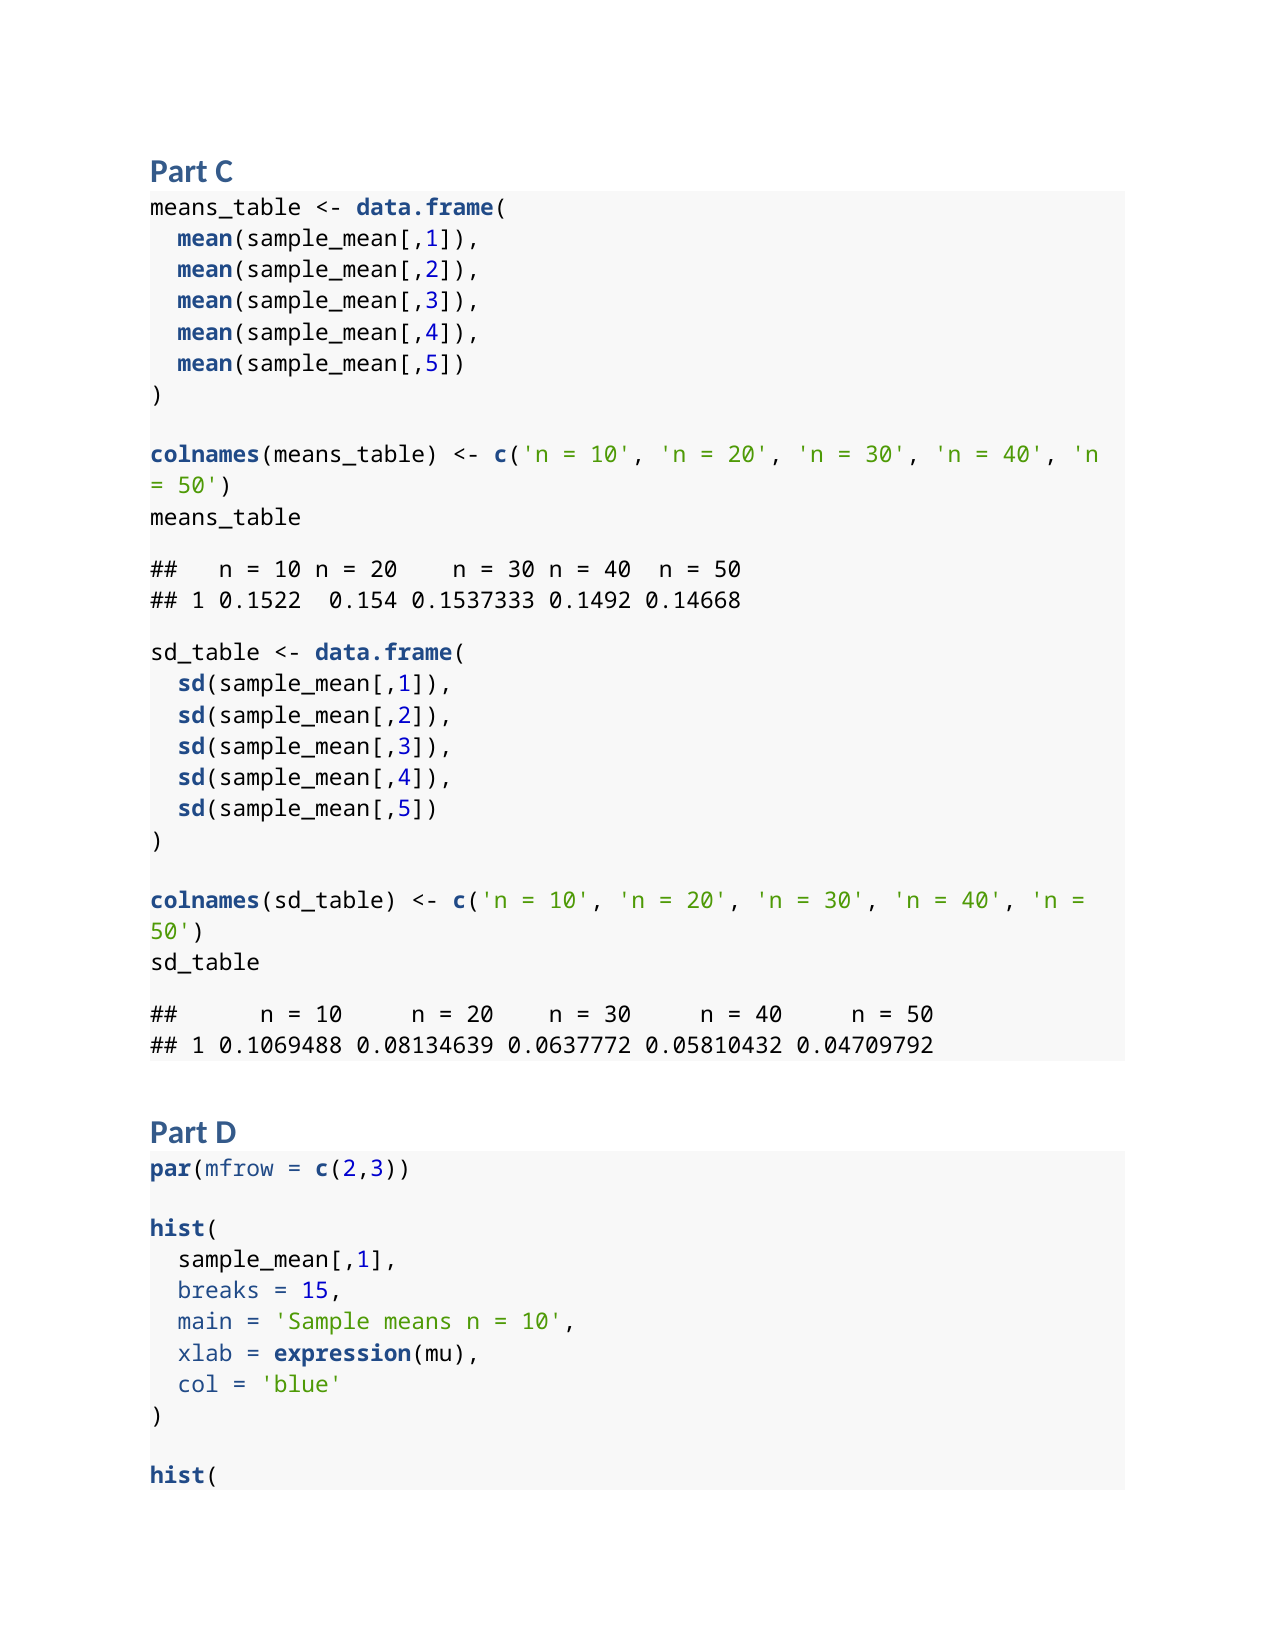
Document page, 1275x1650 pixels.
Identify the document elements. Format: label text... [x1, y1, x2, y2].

subtitle Part D [150, 1111, 1125, 1151]
text ## n = 10 n = 20 n = 30 n = 40 n = 50 ## 1 0.1522 0.154 0.1537333 0.1492 0.14668 [150, 553, 1125, 615]
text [150, 1151, 1125, 1490]
text ## n = 10 n = 20 n = 30 n = 40 n = 50 ## 1 0.1069488 0.08134639 0.0637772 0.05810432 0.04709792 [150, 998, 1125, 1061]
subtitle Part C [150, 150, 1125, 191]
text sd_table <- data.frame( sd(sample_mean[,1]), sd(sample_mean[,2]), sd(sample_mean[,3]), sd(sample_mean[,4]), sd(sample_mean[,5]) ) colnames(sd_table) <- c('n = 10', 'n = 20', 'n = 30', 'n = 40', 'n = 50') sd_table [150, 636, 1125, 977]
text means_table <- data.frame( mean(sample_mean[,1]), mean(sample_mean[,2]), mean(sample_mean[,3]), mean(sample_mean[,4]), mean(sample_mean[,5]) ) colnames(means_table) <- c('n = 10', 'n = 20', 'n = 30', 'n = 40', 'n = 50') means_table [150, 191, 1125, 532]
